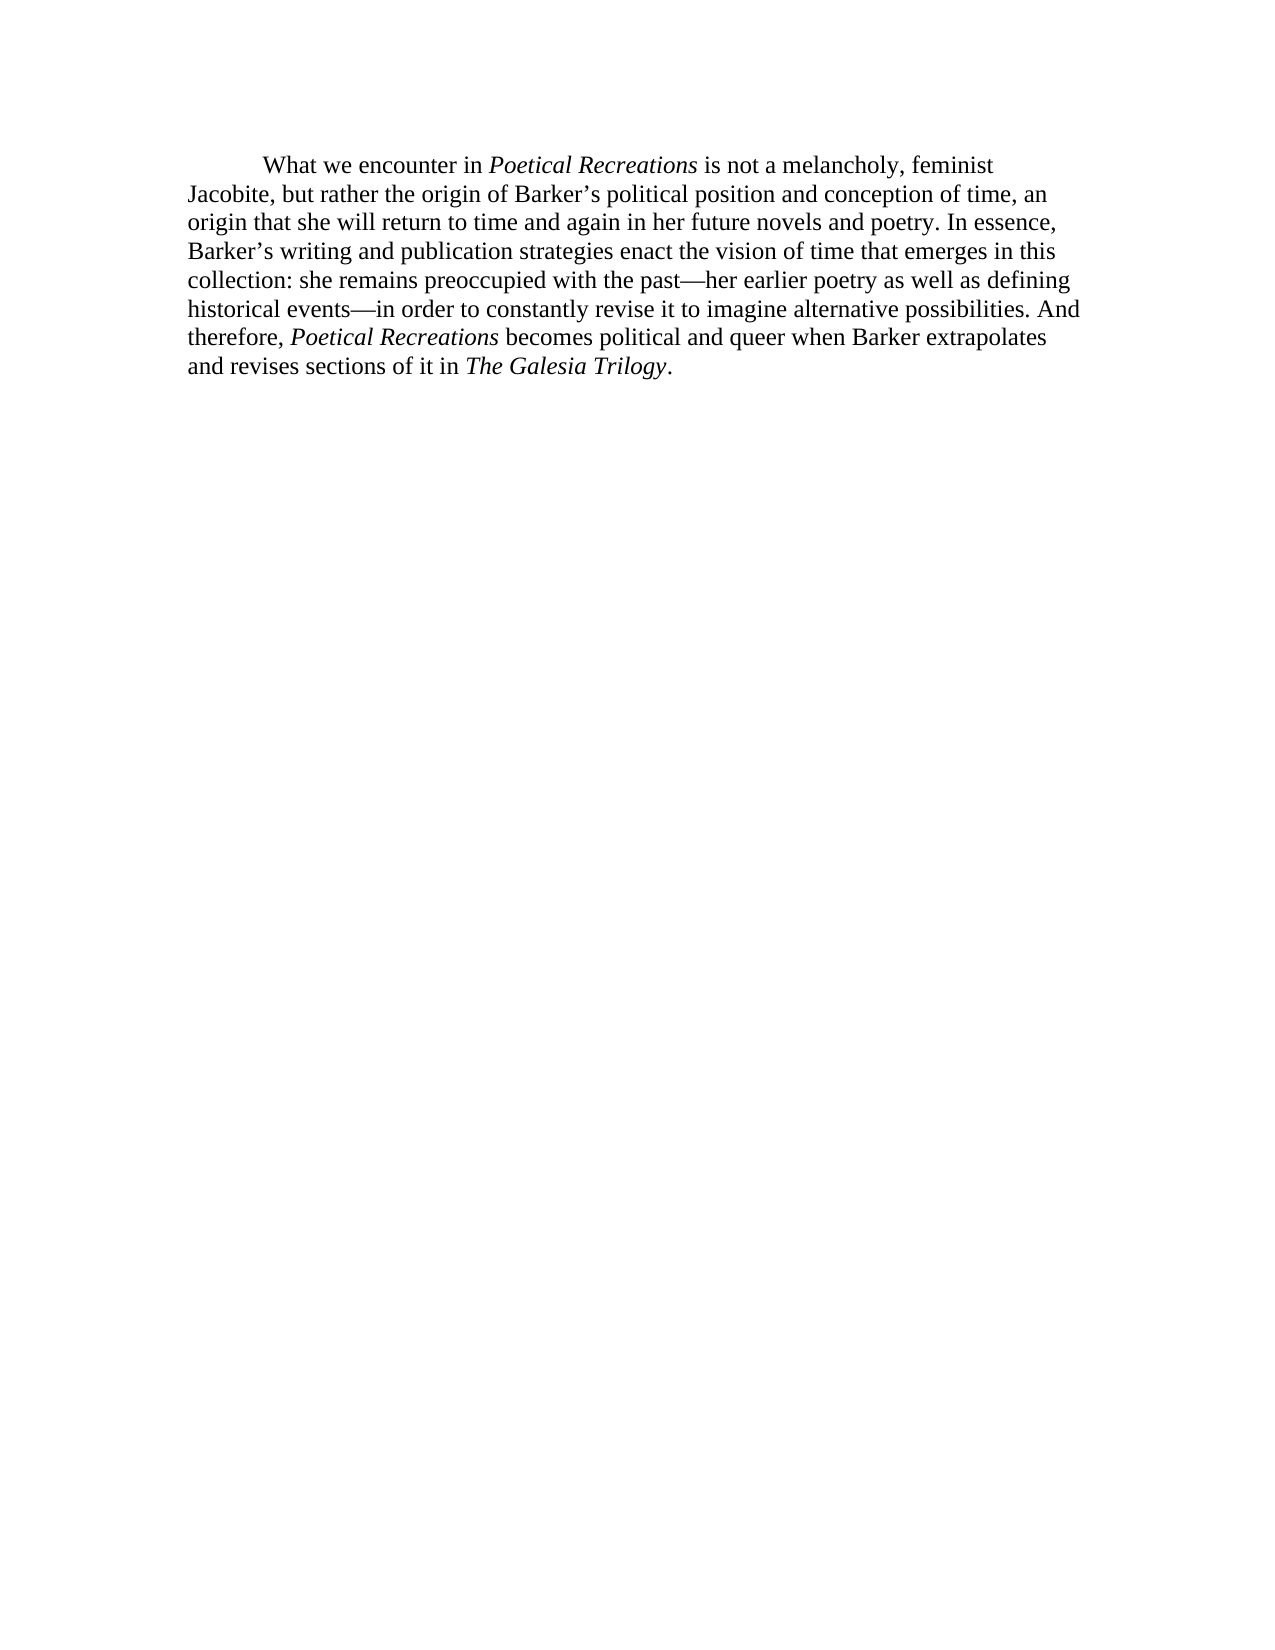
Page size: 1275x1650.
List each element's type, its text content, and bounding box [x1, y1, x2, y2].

text What we encounter in Poetical Recreations is not a melancholy, feminist Jacobite, but rather the origin of Barker’s political position and conception of time, an origin that she will return to time and again in her future novels and poetry. In essence, Barker’s writing and publication strategies enact the vision of time that emerges in this collection: she remains preoccupied with the past—her earlier poetry as well as defining historical events—in order to constantly revise it to imagine alternative possibilities. And therefore, Poetical Recreations becomes political and queer when Barker extrapolates and revises sections of it in The Galesia Trilogy. [187, 150, 1087, 380]
